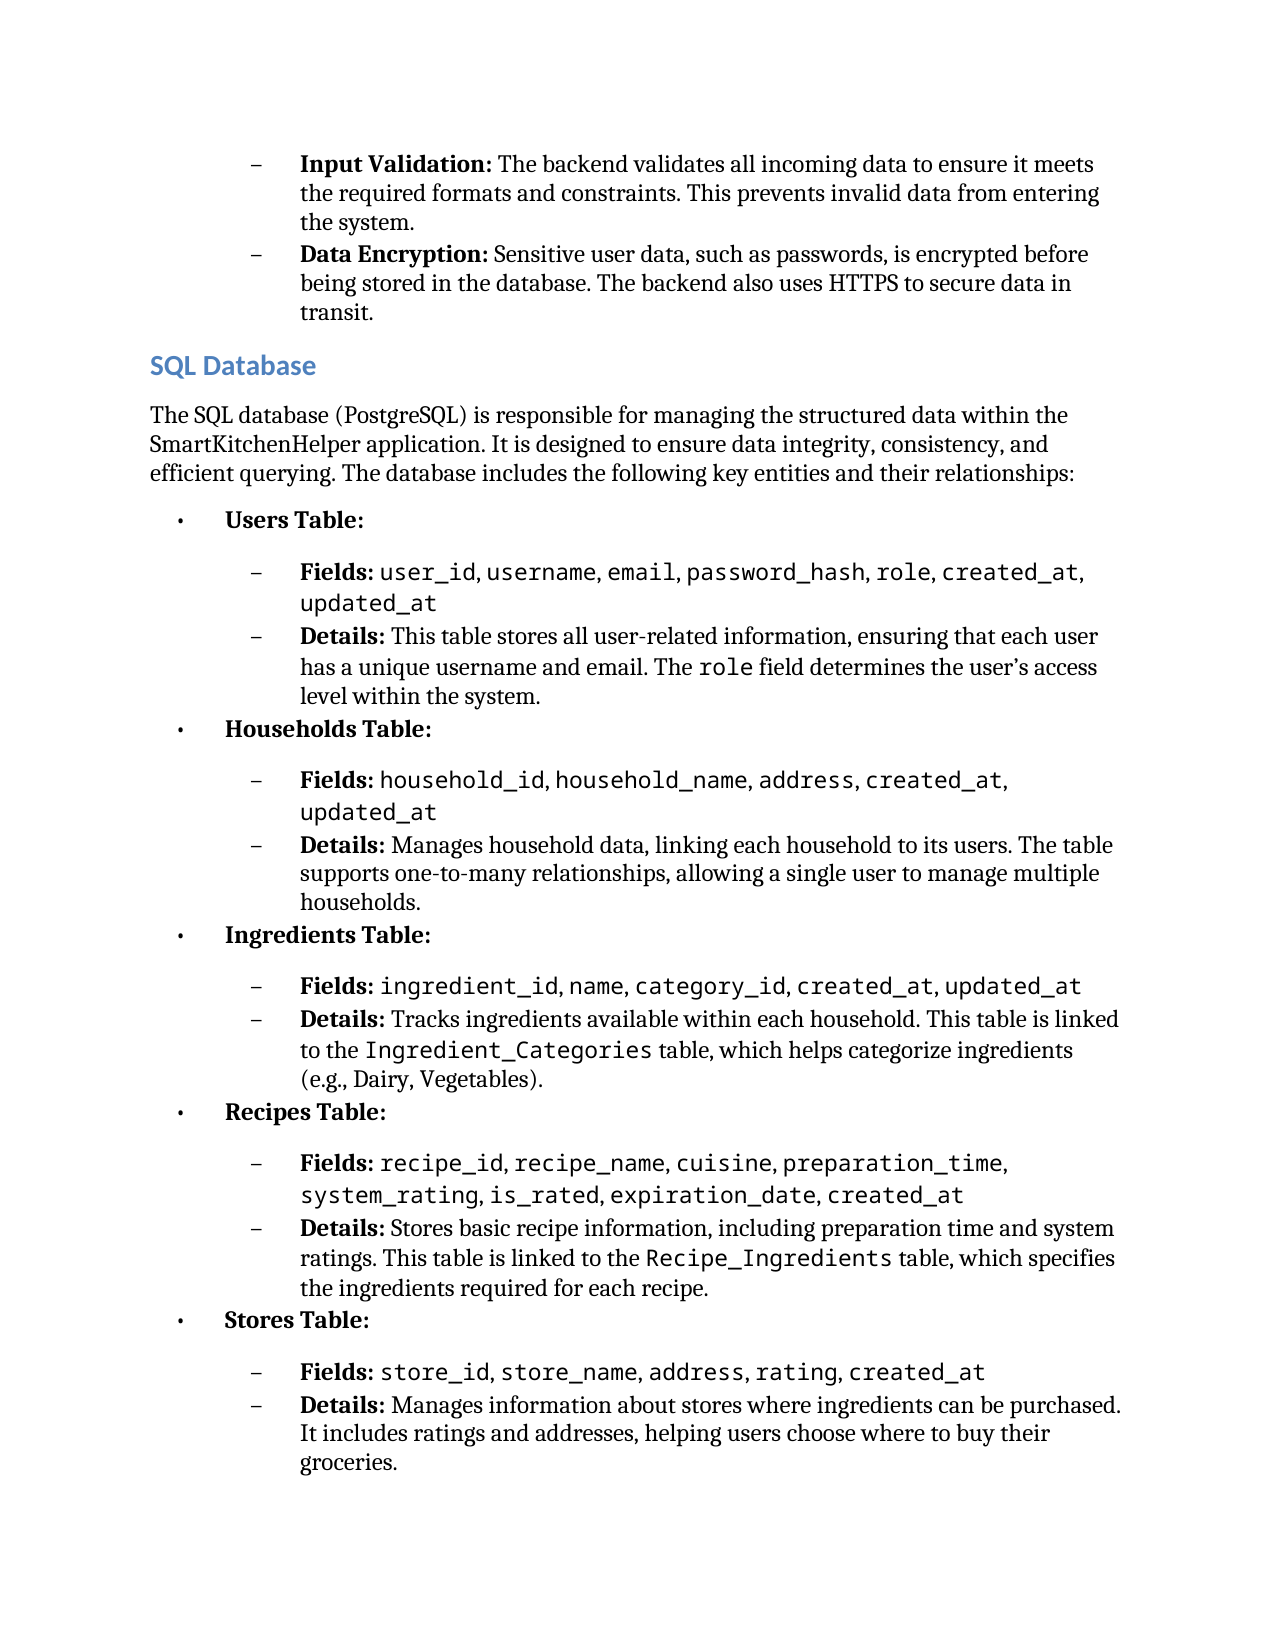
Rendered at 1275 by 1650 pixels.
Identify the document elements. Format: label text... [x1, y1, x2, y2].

list Details: Manages household data, linking each household to its users. The table supports one-to-many relationships, allowing a single user to manage multiple households. [250, 831, 1125, 917]
list Fields: household_id, household_name, address, created_at, updated_at [250, 764, 1125, 827]
list Input Validation: The backend validates all incoming data to ensure it meets the required formats and constraints. This prevents invalid data from entering the system. [250, 150, 1125, 236]
list Ingredients Table: [175, 921, 1125, 949]
list Details: This table stores all user-related information, ensuring that each user has a unique username and email. The role field determines the user’s access level within the system. [250, 622, 1125, 711]
text The SQL database (PostgreSQL) is responsible for managing the structured data within the SmartKitchenHelper application. It is designed to ensure data integrity, consistency, and efficient querying. The database includes the following key entities and their relationships: [150, 401, 1125, 488]
list Households Table: [175, 715, 1125, 743]
list Data Encryption: Sensitive user data, such as passwords, is encrypted before being stored in the database. The backend also uses HTTPS to secure data in transit. [250, 240, 1125, 326]
list Fields: ingredient_id, name, category_id, created_at, updated_at [250, 970, 1125, 1001]
list Fields: store_id, store_name, address, rating, created_at [250, 1356, 1125, 1387]
list Details: Stores basic recipe information, including preparation time and system ratings. This table is linked to the Recipe_Ingredients table, which specifies the ingredients required for each recipe. [250, 1213, 1125, 1302]
list Fields: recipe_id, recipe_name, cuisine, preparation_time, system_rating, is_rated, expiration_date, created_at [250, 1147, 1125, 1210]
subtitle SQL Database [150, 347, 1125, 383]
list Recipes Table: [175, 1098, 1125, 1126]
list Details: Tracks ingredients available within each household. This table is linked to the Ingredient_Categories table, which helps categorize ingredients (e.g., Dairy, Vegetables). [250, 1005, 1125, 1094]
list Users Table: [175, 506, 1125, 535]
list Fields: user_id, username, email, password_hash, role, created_at, updated_at [250, 556, 1125, 618]
list Stores Table: [175, 1306, 1125, 1335]
list Details: Manages information about stores where ingredients can be purchased. It includes ratings and addresses, helping users choose where to buy their groceries. [250, 1391, 1125, 1477]
